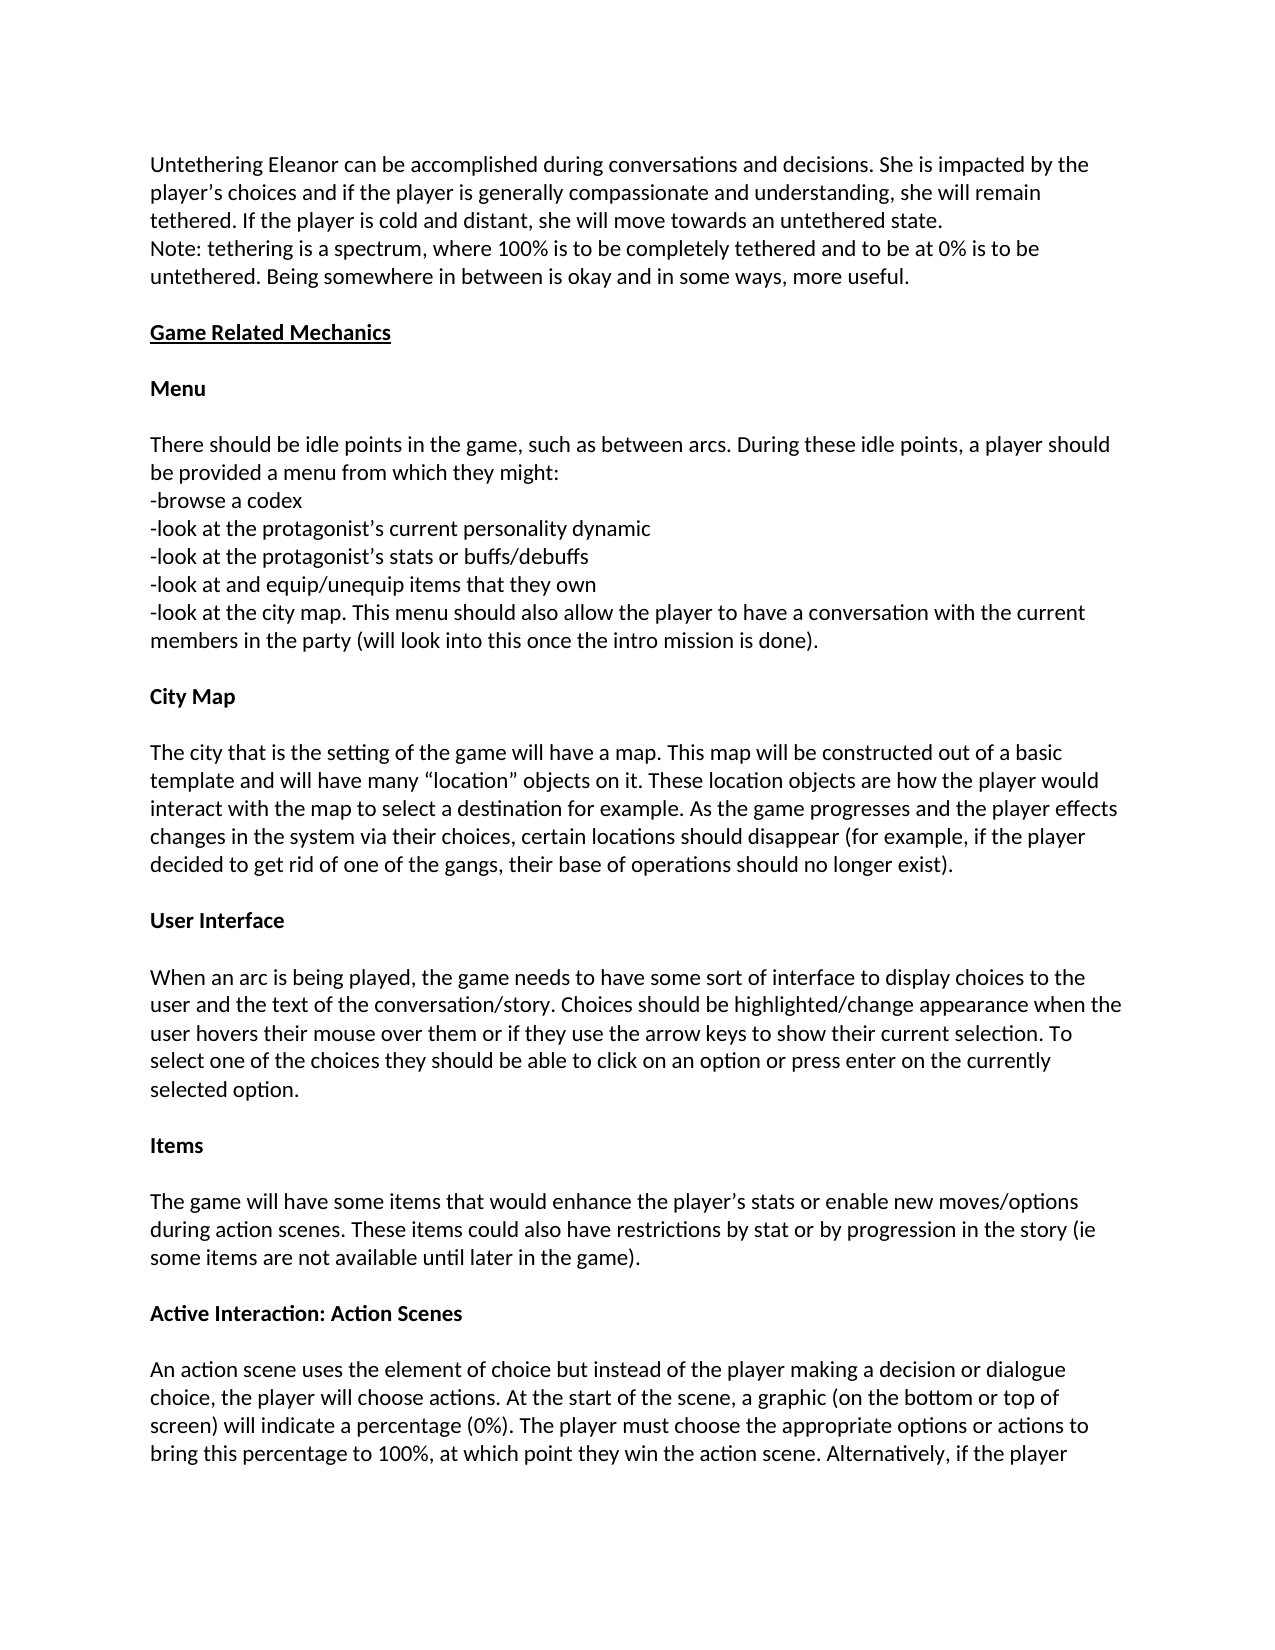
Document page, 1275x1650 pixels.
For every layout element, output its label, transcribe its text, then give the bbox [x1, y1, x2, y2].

text There should be idle points in the game, such as between arcs. During these idle points, a player should be provided a menu from which they might: [150, 430, 1125, 486]
text Menu [150, 374, 1125, 402]
text Active Interaction: Action Scenes [150, 1299, 1125, 1327]
text Items [150, 1131, 1125, 1159]
text User Interface [150, 907, 1125, 934]
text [150, 1355, 1125, 1467]
text -look at the city map. This menu should also allow the player to have a conversation with the current members in the party (will look into this once the intro mission is done). [150, 598, 1125, 654]
text Untethering Eleanor can be accomplished during conversations and decisions. She is impacted by the player’s choices and if the player is generally compassionate and understanding, she will remain tethered. If the player is cold and distant, she will move towards an untethered state. [150, 150, 1125, 234]
text -look at and equip/unequip items that they own [150, 570, 1125, 598]
text Note: tethering is a spectrum, where 100% is to be completely tethered and to be at 0% is to be untethered. Being somewhere in between is okay and in some ways, more useful. [150, 234, 1125, 290]
text The city that is the setting of the game will have a map. This map will be constructed out of a basic template and will have many “location” objects on it. These location objects are how the player would interact with the map to select a destination for example. As the game progresses and the player effects changes in the system via their choices, certain locations should disappear (for example, if the player decided to get rid of one of the gangs, their base of operations should no longer exist). [150, 738, 1125, 878]
text Game Related Mechanics [150, 318, 1125, 346]
text When an arc is being played, the game needs to have some sort of interface to display choices to the user and the text of the conversation/story. Choices should be highlighted/change appearance when the user hovers their mouse over them or if they use the arrow keys to show their current selection. To select one of the choices they should be able to click on an option or press enter on the currently selected option. [150, 963, 1125, 1103]
text -look at the protagonist’s current personality dynamic [150, 514, 1125, 542]
text City Map [150, 682, 1125, 710]
text -look at the protagonist’s stats or buffs/debuffs [150, 542, 1125, 570]
text The game will have some items that would enhance the player’s stats or enable new moves/options during action scenes. These items could also have restrictions by stat or by progression in the story (ie some items are not available until later in the game). [150, 1187, 1125, 1271]
text -browse a codex [150, 486, 1125, 514]
